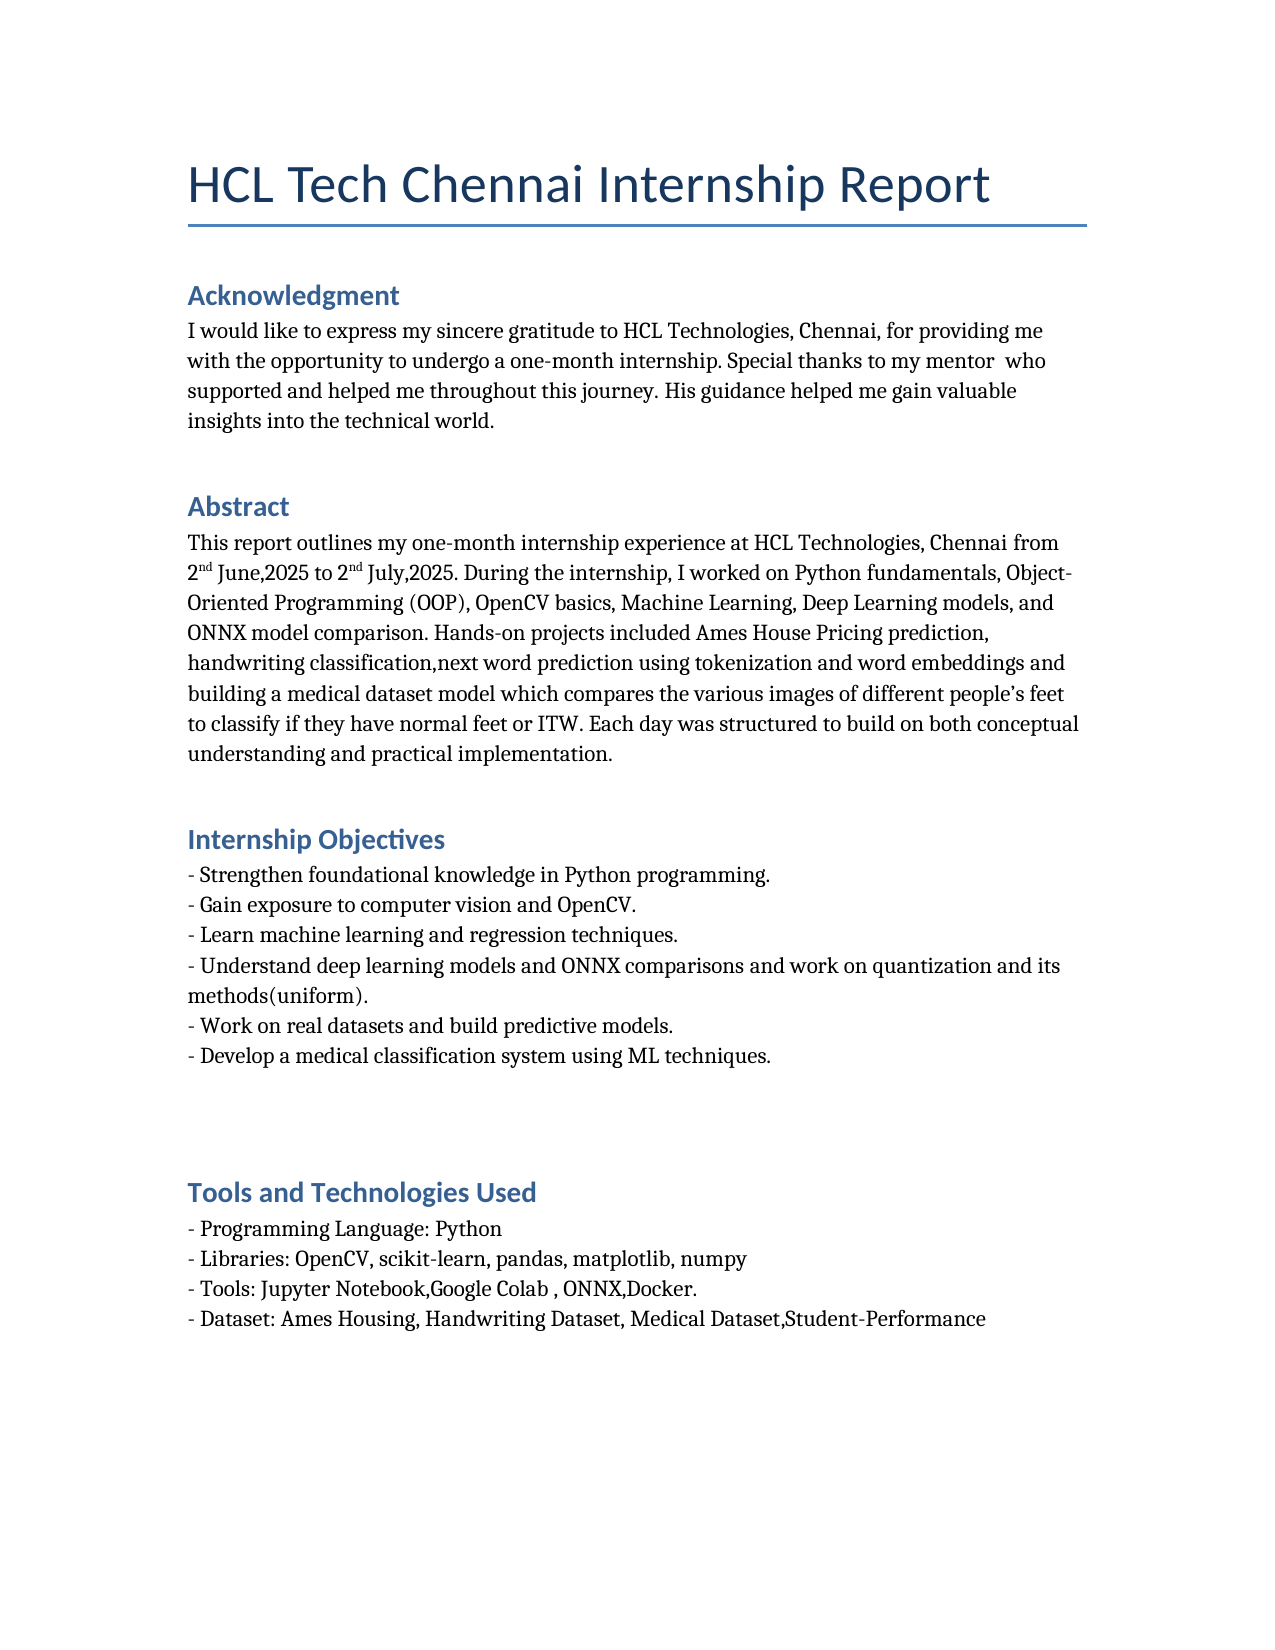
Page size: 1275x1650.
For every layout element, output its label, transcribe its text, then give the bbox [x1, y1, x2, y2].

text This report outlines my one-month internship experience at HCL Technologies, Chennai from 2nd June,2025 to 2nd July,2025. During the internship, I worked on Python fundamentals, Object-Oriented Programming (OOP), OpenCV basics, Machine Learning, Deep Learning models, and ONNX model comparison. Hands-on projects included Ames House Pricing prediction, handwriting classification,next word prediction using tokenization and word embeddings and building a medical dataset model which compares the various images of different people’s feet to classify if they have normal feet or ITW. Each day was structured to build on both conceptual understanding and practical implementation. [187, 529, 1087, 767]
subtitle Abstract [187, 488, 1087, 524]
subtitle Acknowledgment [187, 277, 1087, 312]
text I would like to express my sincere gratitude to HCL Technologies, Chennai, for providing me with the opportunity to undergo a one-month internship. Special thanks to my mentor who supported and helped me throughout this journey. His guidance helped me gain valuable insights into the technical world. [187, 317, 1087, 434]
text - Programming Language: Python - Libraries: OpenCV, scikit-learn, pandas, matplotlib, numpy - Tools: Jupyter Notebook,Google Colab , ONNX,Docker. - Dataset: Ames Housing, Handwriting Dataset, Medical Dataset,Student-Performance [187, 1215, 1087, 1332]
subtitle Tools and Technologies Used [187, 1174, 1087, 1210]
subtitle Internship Objectives [187, 821, 1087, 857]
title HCL Tech Chennai Internship Report [187, 150, 1087, 227]
text - Strengthen foundational knowledge in Python programming. - Gain exposure to computer vision and OpenCV. - Learn machine learning and regression techniques. - Understand deep learning models and ONNX comparisons and work on quantization and its methods(uniform). - Work on real datasets and build predictive models. - Develop a medical classification system using ML techniques. [187, 862, 1087, 1069]
